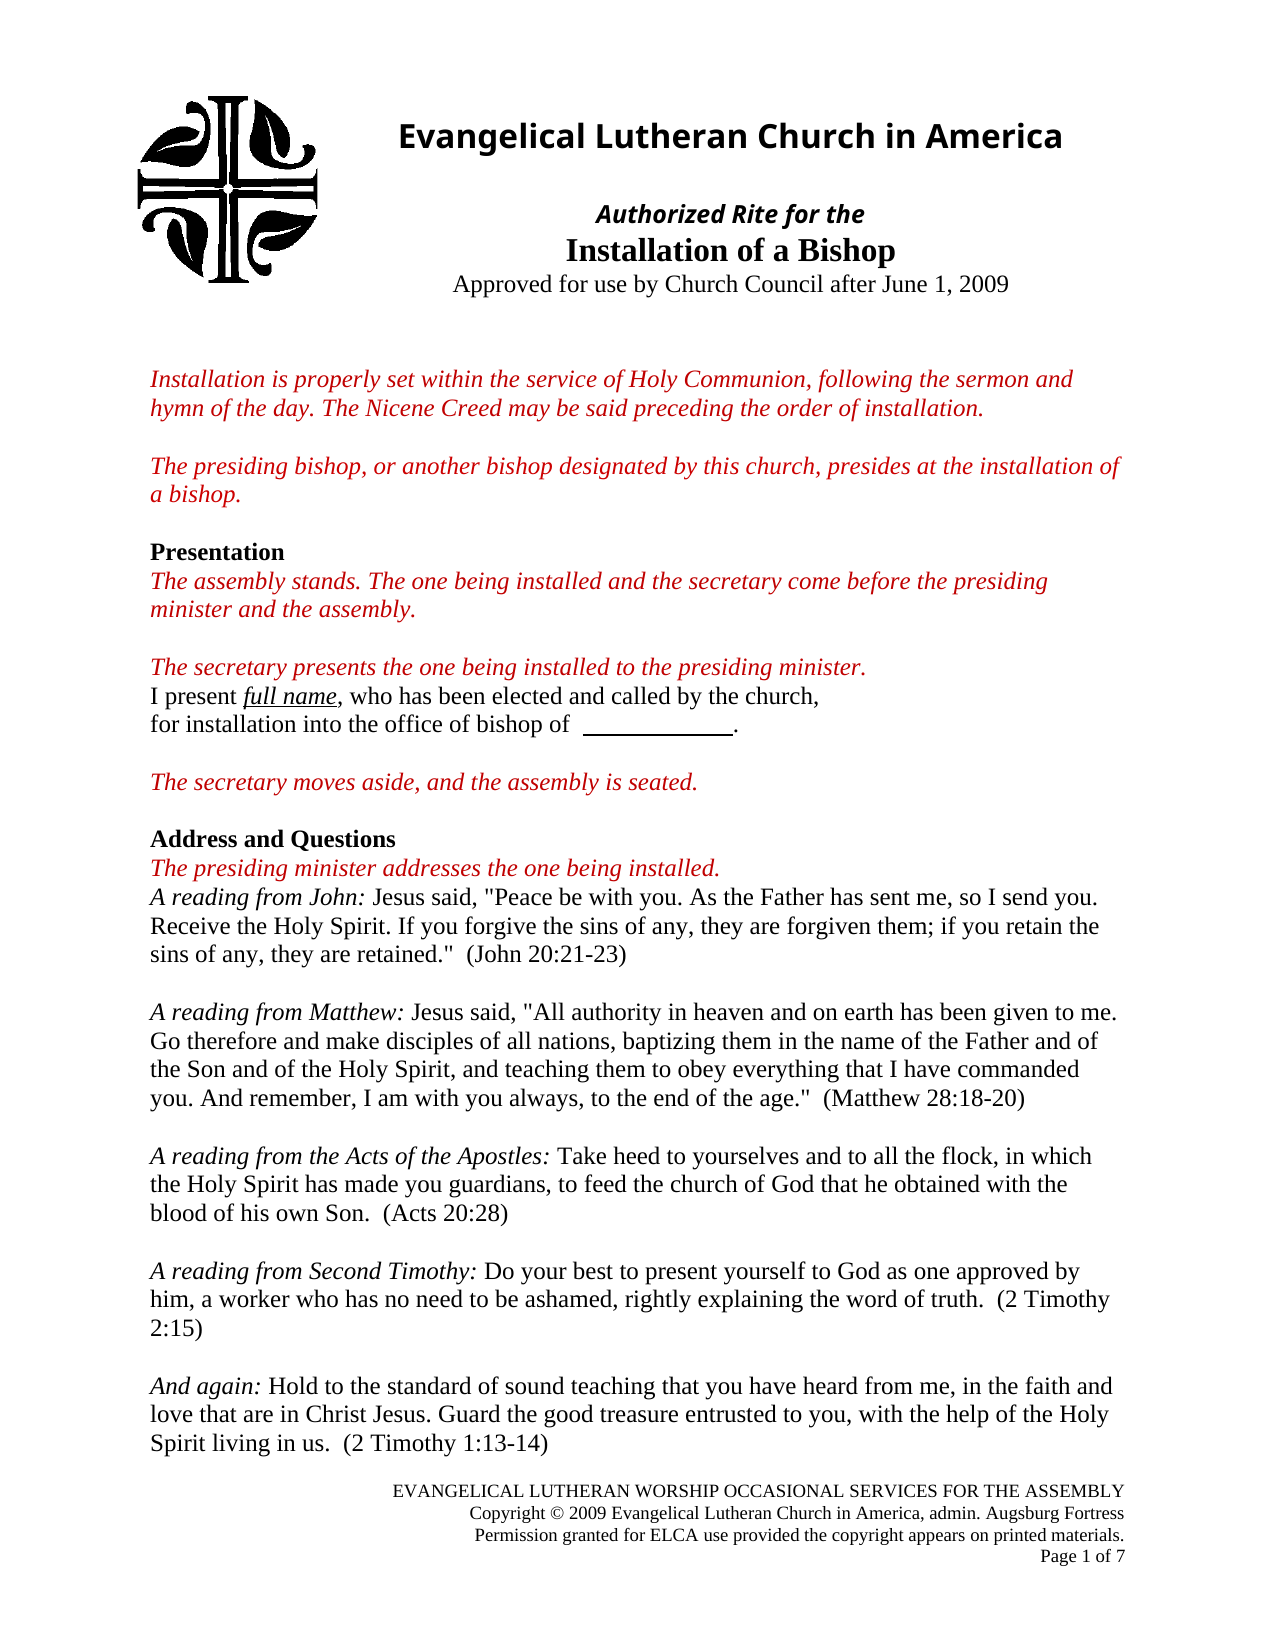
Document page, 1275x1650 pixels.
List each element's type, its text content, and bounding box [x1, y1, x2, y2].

text Evangelical Lutheran Church in America [318, 112, 1125, 158]
text The secretary moves aside, and the assembly is seated. [150, 767, 1125, 796]
text Approved for use by Church Council after June 1, 2009 [150, 269, 1125, 297]
text I present full name, who has been elected and called by the church, [150, 681, 1125, 709]
text A reading from Matthew: Jesus said, "All authority in heaven and on earth has been given to me. Go therefore and make disciples of all nations, baptizing them in the name of the Father and of the Son and of the Holy Spirit, and teaching them to obey everything that I have commanded you. And remember, I am with you always, to the end of the age." (Matthew 28:18-20) [150, 997, 1125, 1112]
text Installation of a Bishop [318, 230, 1125, 269]
text Address and Questions [150, 824, 1125, 853]
text And again: Hold to the standard of sound teaching that you have heard from me, in the faith and love that are in Christ Jesus. Guard the good treasure entrusted to you, with the help of the Holy Spirit living in us. (2 Timothy 1:13-14) [150, 1371, 1125, 1457]
text The assembly stands. The one being installed and the secretary come before the presiding minister and the assembly. [150, 566, 1125, 623]
picture [136, 96, 318, 281]
text Installation is properly set within the service of Holy Communion, following the sermon and hymn of the day. The Nicene Creed may be said preceding the order of installation. [150, 364, 1125, 422]
text for installation into the office of bishop of . [150, 709, 1125, 738]
text The presiding minister addresses the one being installed. [150, 853, 1125, 882]
text A reading from Second Timothy: Do your best to present yourself to God as one approved by him, a worker who has no need to be ashamed, rightly explaining the word of truth. (2 Timothy 2:15) [150, 1256, 1125, 1342]
text The presiding bishop, or another bishop designated by this church, presides at the installation of a bishop. [150, 451, 1125, 508]
text Presentation [150, 537, 1125, 566]
text A reading from the Acts of the Apostles: Take heed to yourselves and to all the flock, in which the Holy Spirit has made you guardians, to feed the church of God that he obtained with the blood of his own Son. (Acts 20:28) [150, 1141, 1125, 1227]
text A reading from John: Jesus said, "Peace be with you. As the Father has sent me, so I send you. Receive the Holy Spirit. If you forgive the sins of any, they are forgiven them; if you retain the sins of any, they are retained." (John 20:21-23) [150, 882, 1125, 968]
text Authorized Rite for the [318, 196, 1125, 230]
text The secretary presents the one being installed to the presiding minister. [150, 652, 1125, 681]
